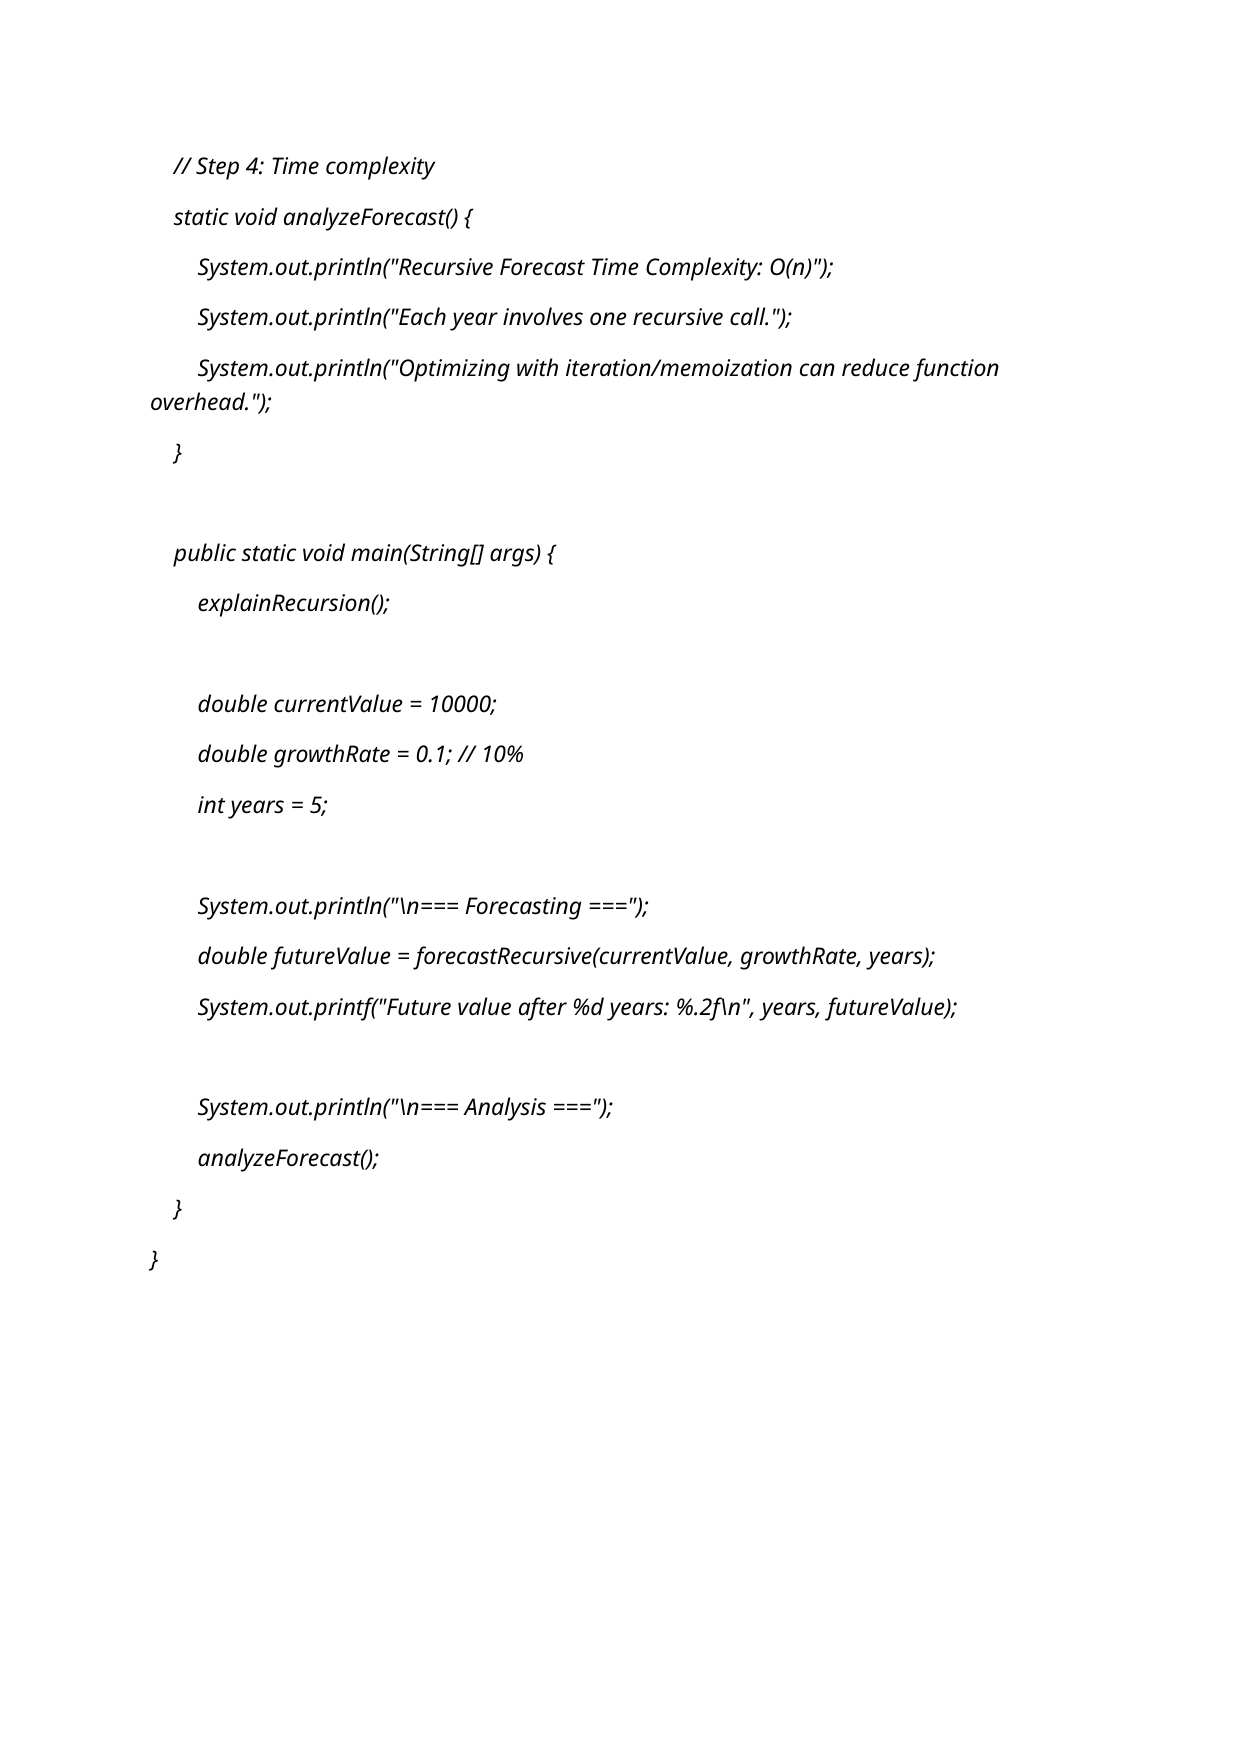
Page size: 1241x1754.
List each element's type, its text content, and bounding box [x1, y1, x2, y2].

text double currentValue = 10000; [150, 688, 1090, 719]
text System.out.println("Optimizing with iteration/memoization can reduce function overhead."); [150, 352, 1090, 417]
text } [150, 1242, 1090, 1274]
text public static void main(String[] args) { [150, 537, 1090, 568]
text static void analyzeForecast() { [150, 200, 1090, 232]
text System.out.println("Recursive Forecast Time Complexity: O(n)"); [150, 251, 1090, 282]
text System.out.printf("Future value after %d years: %.2f\n", years, futureValue); [150, 990, 1090, 1022]
text double growthRate = 0.1; // 10% [150, 738, 1090, 769]
text System.out.println("\n=== Analysis ==="); [150, 1091, 1090, 1122]
text explainRecursion(); [150, 587, 1090, 618]
text System.out.println("Each year involves one recursive call."); [150, 301, 1090, 332]
text int years = 5; [150, 789, 1090, 820]
text double futureValue = forecastRecursive(currentValue, growthRate, years); [150, 940, 1090, 971]
text } [150, 1192, 1090, 1223]
text } [150, 436, 1090, 467]
text System.out.println("\n=== Forecasting ==="); [150, 889, 1090, 921]
text analyzeForecast(); [150, 1142, 1090, 1173]
text // Step 4: Time complexity [150, 150, 1090, 181]
